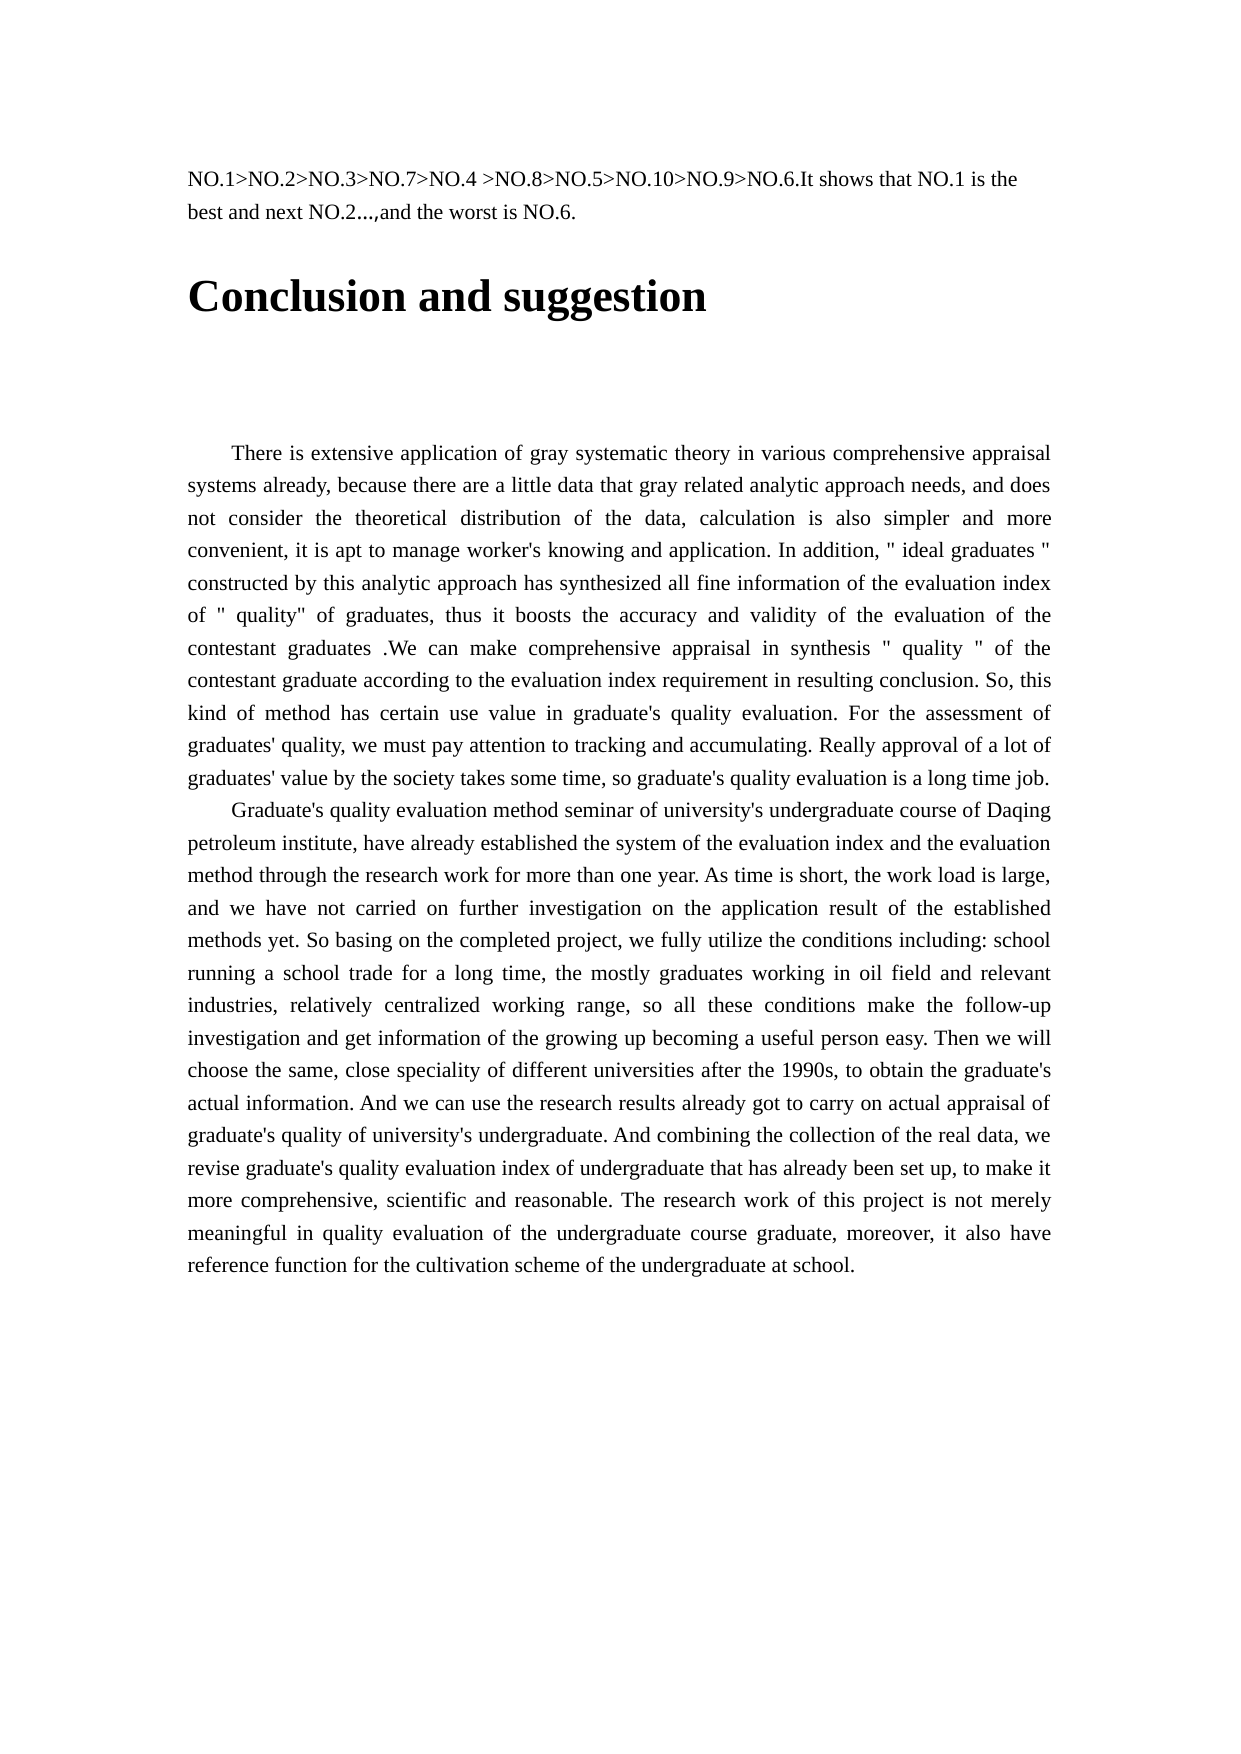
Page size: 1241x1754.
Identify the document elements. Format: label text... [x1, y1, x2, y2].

text There is extensive application of gray systematic theory in various comprehensive appraisal systems already, because there are a little data that gray related analytic approach needs, and does not consider the theoretical distribution of the data, calculation is also simpler and more convenient, it is apt to manage worker's knowing and application. In addition, " ideal graduates " constructed by this analytic approach has synthesized all fine information of the evaluation index of " quality" of graduates, thus it boosts the accuracy and validity of the evaluation of the contestant graduates .We can make comprehensive appraisal in synthesis " quality " of the contestant graduate according to the evaluation index requirement in resulting conclusion. So, this kind of method has certain use value in graduate's quality evaluation. For the assessment of graduates' quality, we must pay attention to tracking and accumulating. Really approval of a lot of graduates' value by the society takes some time, so graduate's quality evaluation is a long time job. [187, 436, 1053, 793]
subtitle Conclusion and suggestion [187, 262, 1053, 327]
text Graduate's quality evaluation method seminar of university's undergraduate course of Daqing petroleum institute, have already established the system of the evaluation index and the evaluation method through the research work for more than one year. As time is short, the work load is large, and we have not carried on further investigation on the application result of the established methods yet. So basing on the completed project, we fully utilize the conditions including: school running a school trade for a long time, the mostly graduates working in oil field and relevant industries, relatively centralized working range, so all these conditions make the follow-up investigation and get information of the growing up becoming a useful person easy. Then we will choose the same, close speciality of different universities after the 1990s, to obtain the graduate's actual information. And we can use the research results already got to carry on actual appraisal of graduate's quality of university's undergraduate. And combining the collection of the real data, we revise graduate's quality evaluation index of undergraduate that has already been set up, to make it more comprehensive, scientific and reasonable. The research work of this project is not merely meaningful in quality evaluation of the undergraduate course graduate, moreover, it also have reference function for the cultivation scheme of the undergraduate at school. [187, 793, 1053, 1281]
